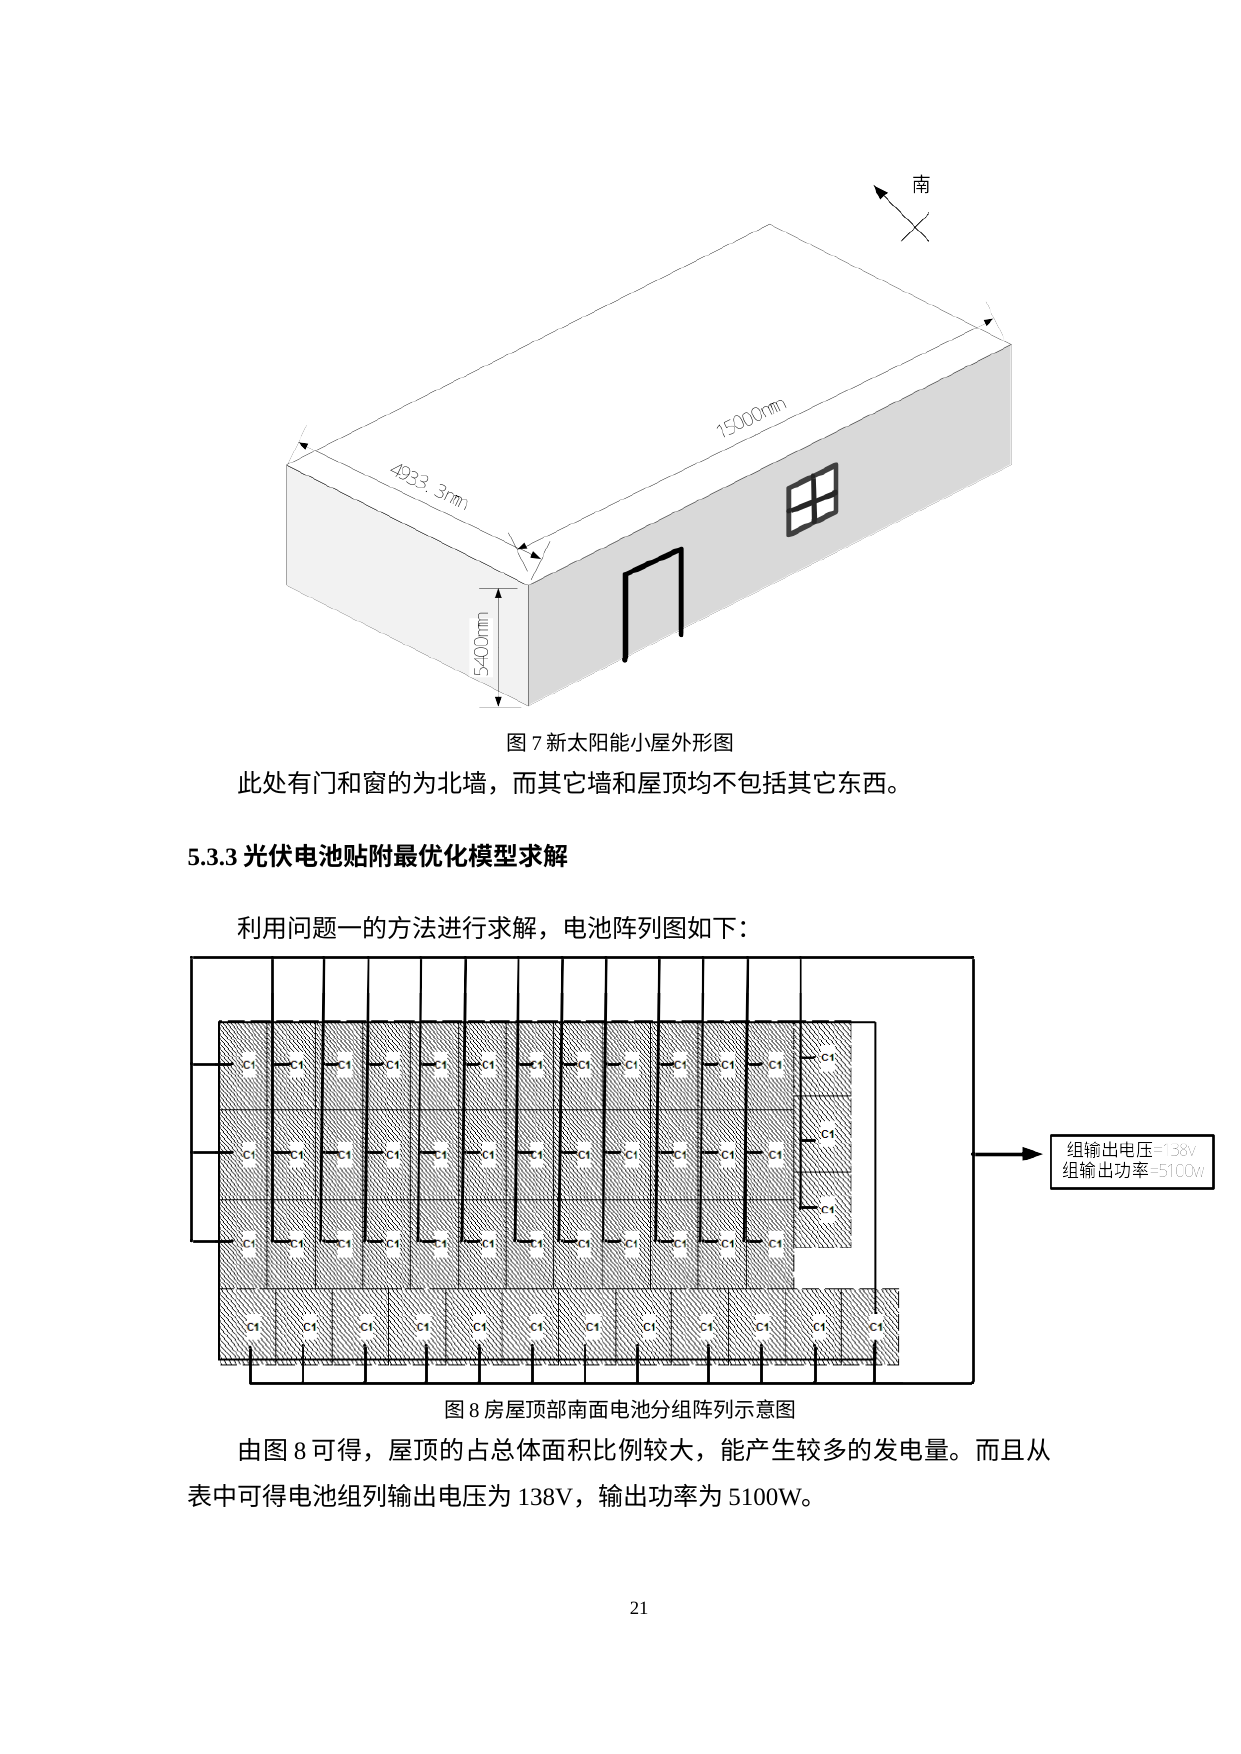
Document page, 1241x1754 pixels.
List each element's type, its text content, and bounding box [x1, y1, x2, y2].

subtitle 5.3.3 光伏电池贴附最优化模型求解 [187, 836, 1053, 872]
text 此处有门和窗的为北墙，而其它墙和屋顶均不包括其它东西。 [187, 764, 1053, 800]
text 利用问题一的方法进行求解，电池阵列图如下： [187, 908, 1053, 945]
text 图8 房屋顶部南面电池分组阵列示意图 [187, 954, 1053, 1423]
text 图7 新太阳能小屋外形图 [187, 726, 1053, 756]
text 由图8可得，屋顶的占总体面积比例较大，能产生较多的发电量。而且从表中可得电池组列输出电压为138V，输出功率为5100W。 [187, 1431, 1053, 1512]
